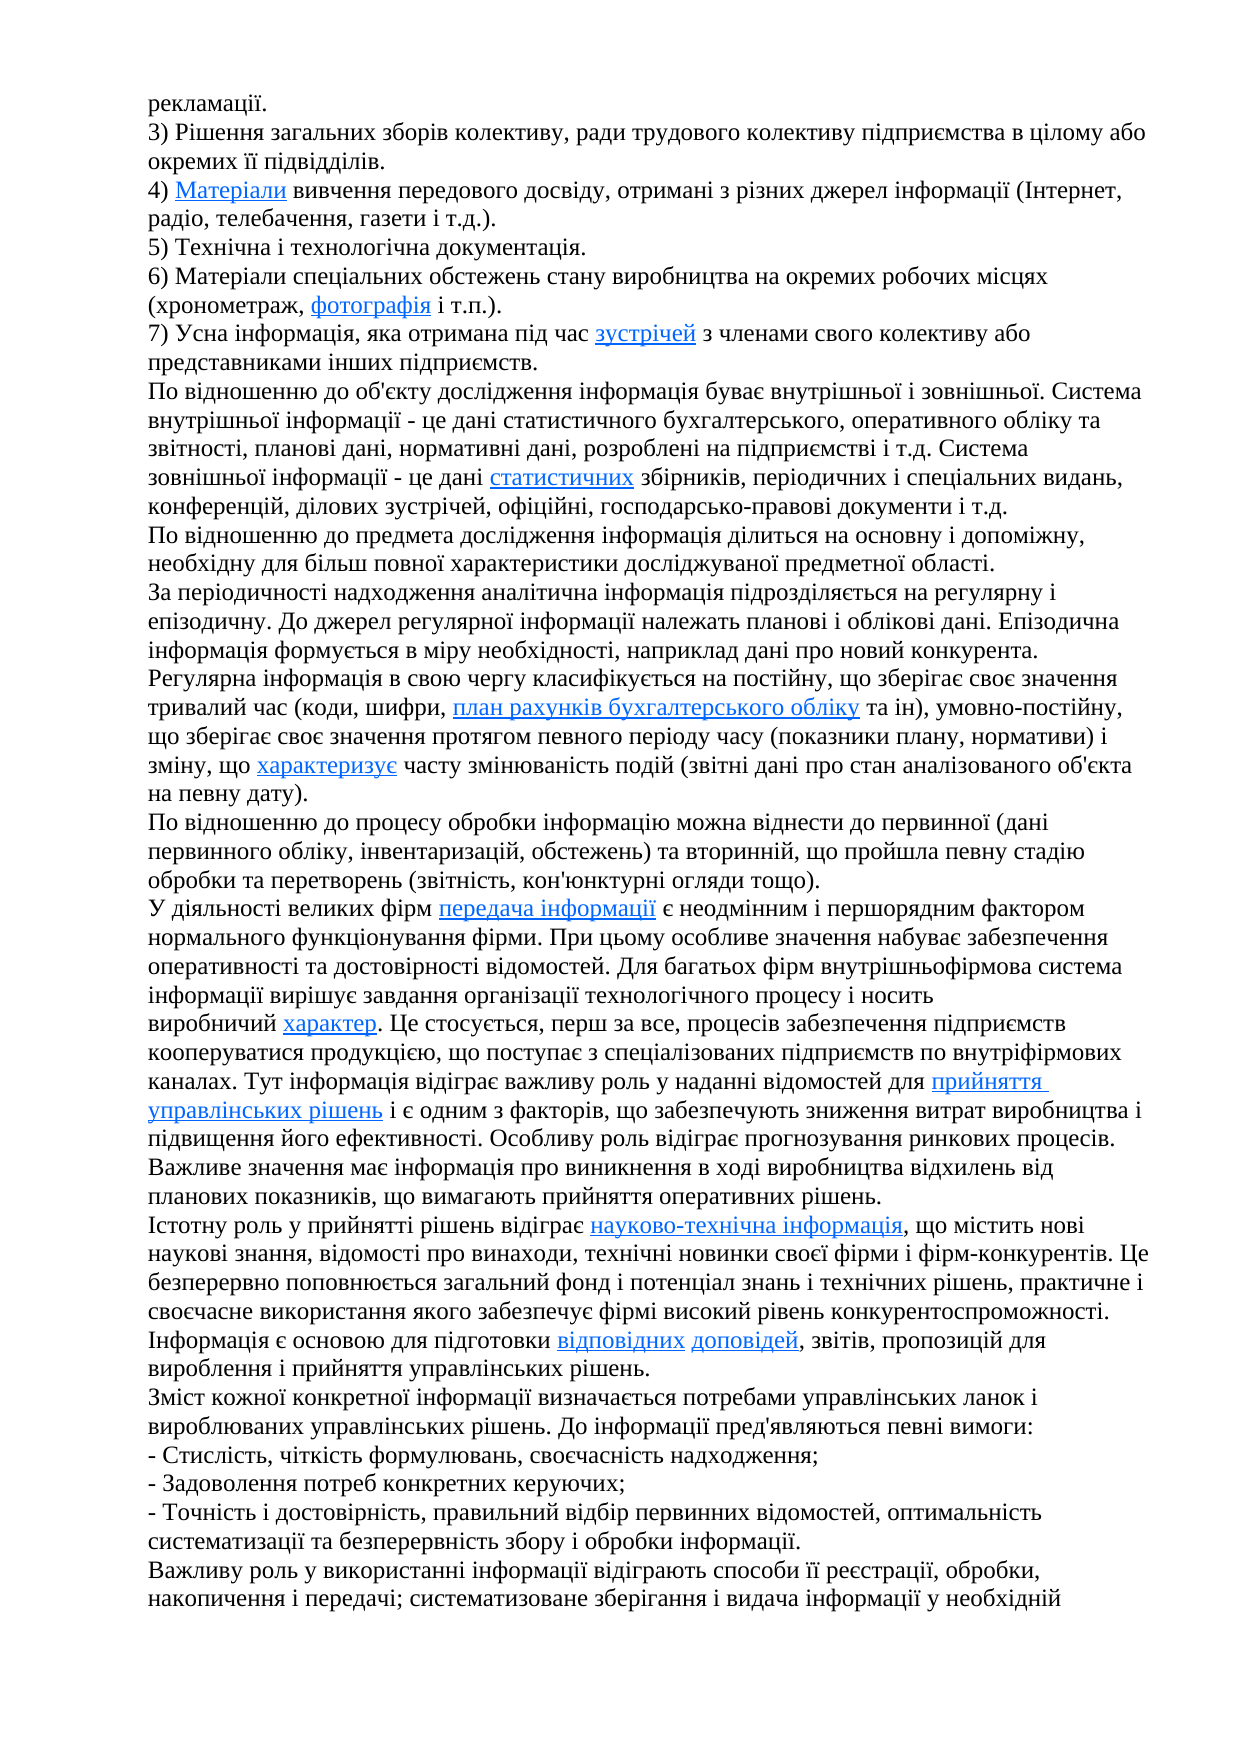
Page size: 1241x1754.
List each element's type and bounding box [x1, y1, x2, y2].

text [148, 88, 1152, 1612]
